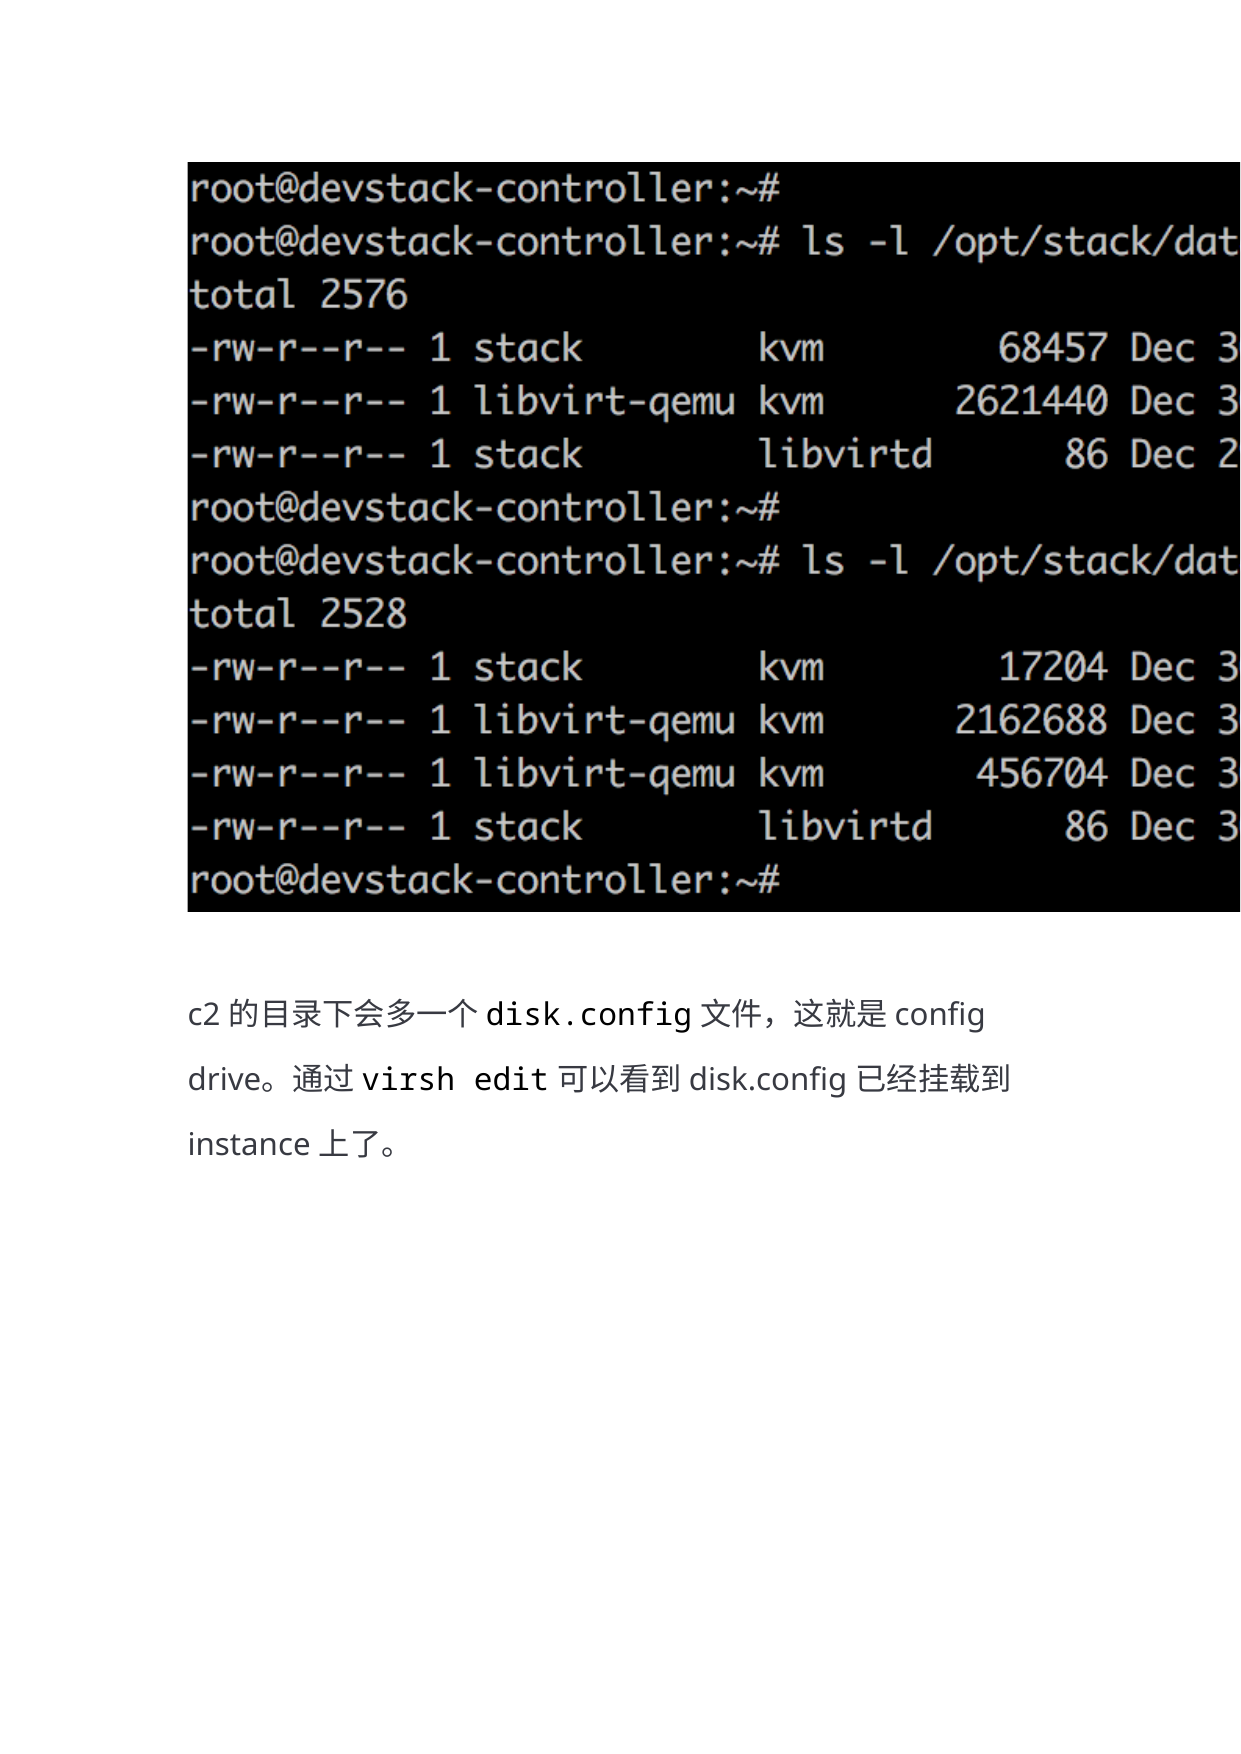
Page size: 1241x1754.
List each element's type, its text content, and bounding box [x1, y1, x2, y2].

picture [187, 162, 1241, 912]
text c2 的目录下会多一个 disk.config 文件，这就是 config drive。通过virsh edit 可以看到 disk.config 已经挂载到 instance 上了。 [187, 979, 1053, 1174]
